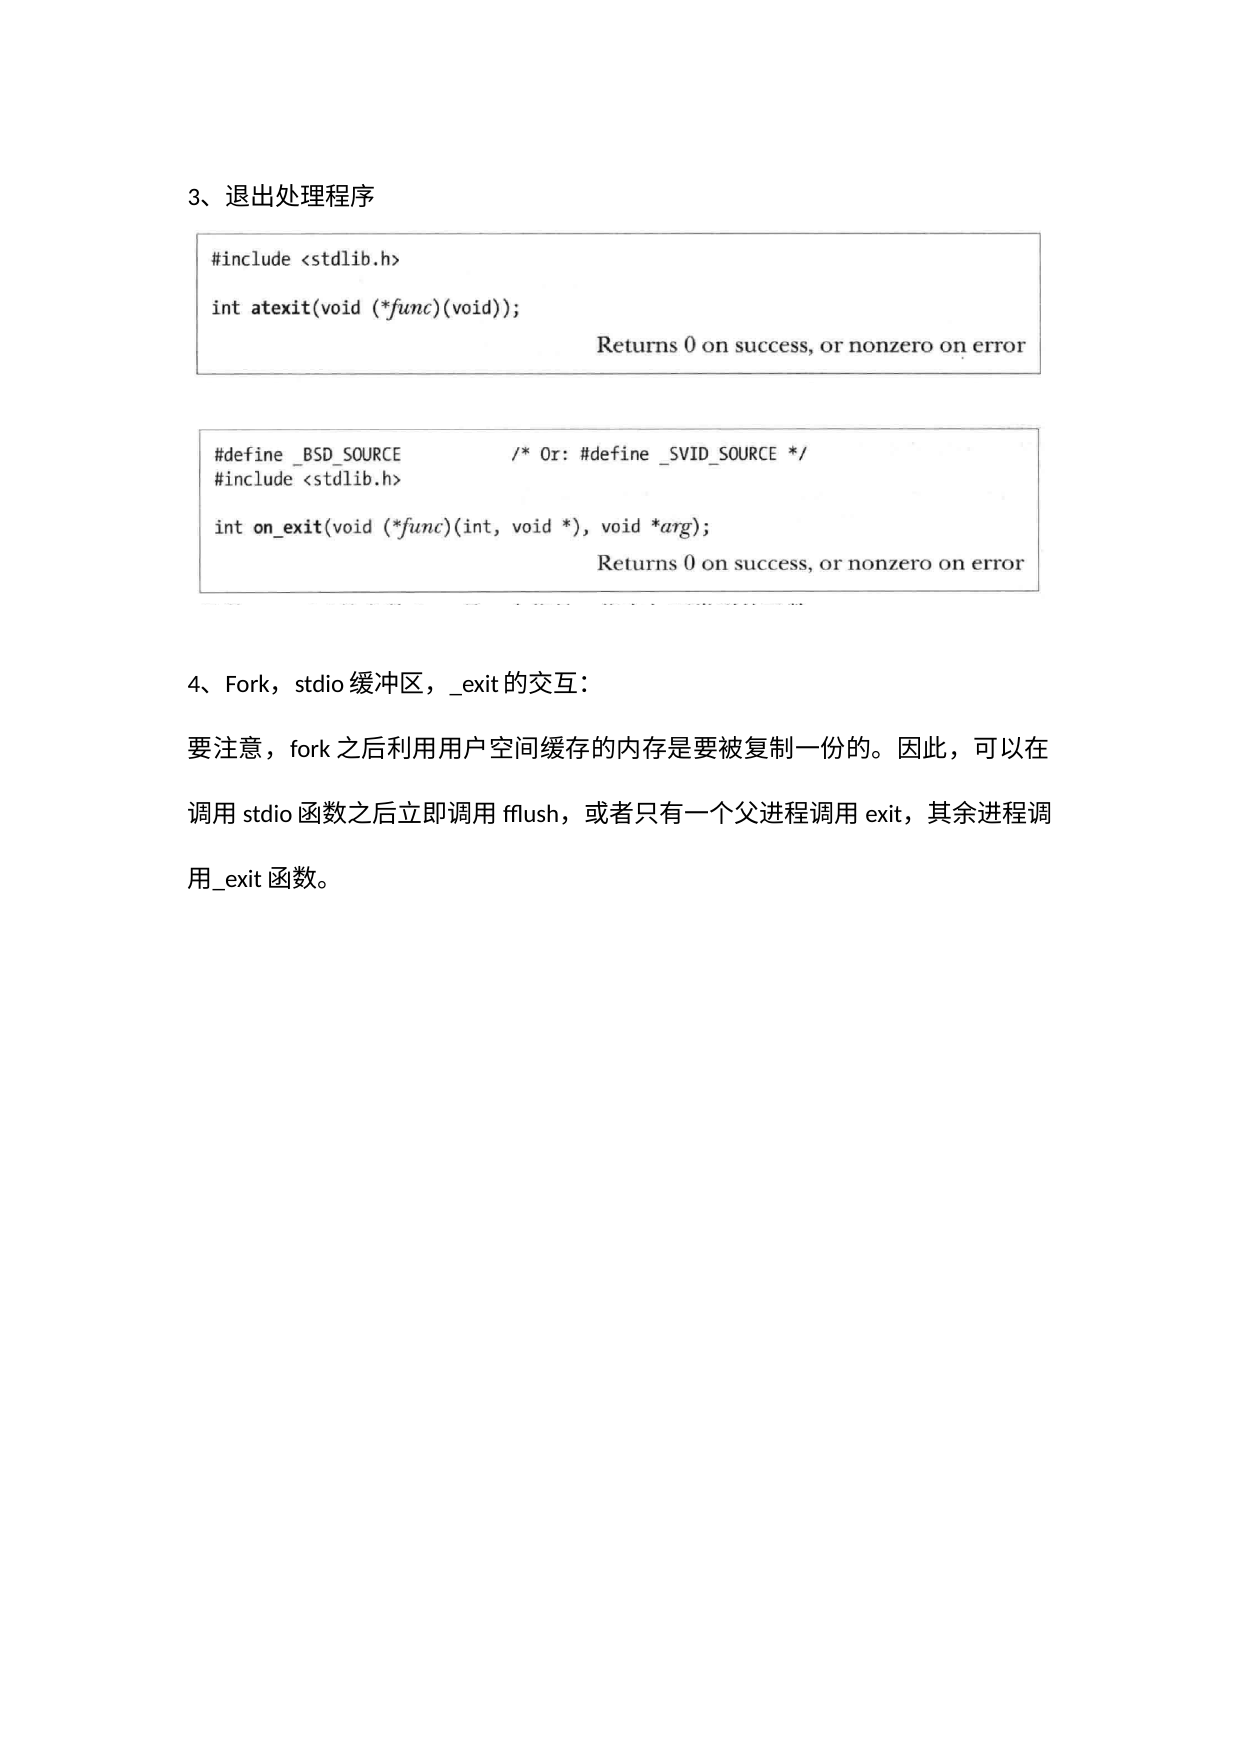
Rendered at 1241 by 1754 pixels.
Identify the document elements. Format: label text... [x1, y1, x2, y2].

list 退出处理程序 [187, 162, 1053, 227]
list 要注意，fork之后利用用户空间缓存的内存是要被复制一份的。因此，可以在调用stdio函数之后立即调用fflush，或者只有一个父进程调用exit，其余进程调用_exit函数。 [187, 714, 1053, 909]
picture [187, 227, 1052, 383]
list Fork，stdio缓冲区，_exit的交互： [187, 649, 1053, 714]
picture [187, 422, 1053, 605]
